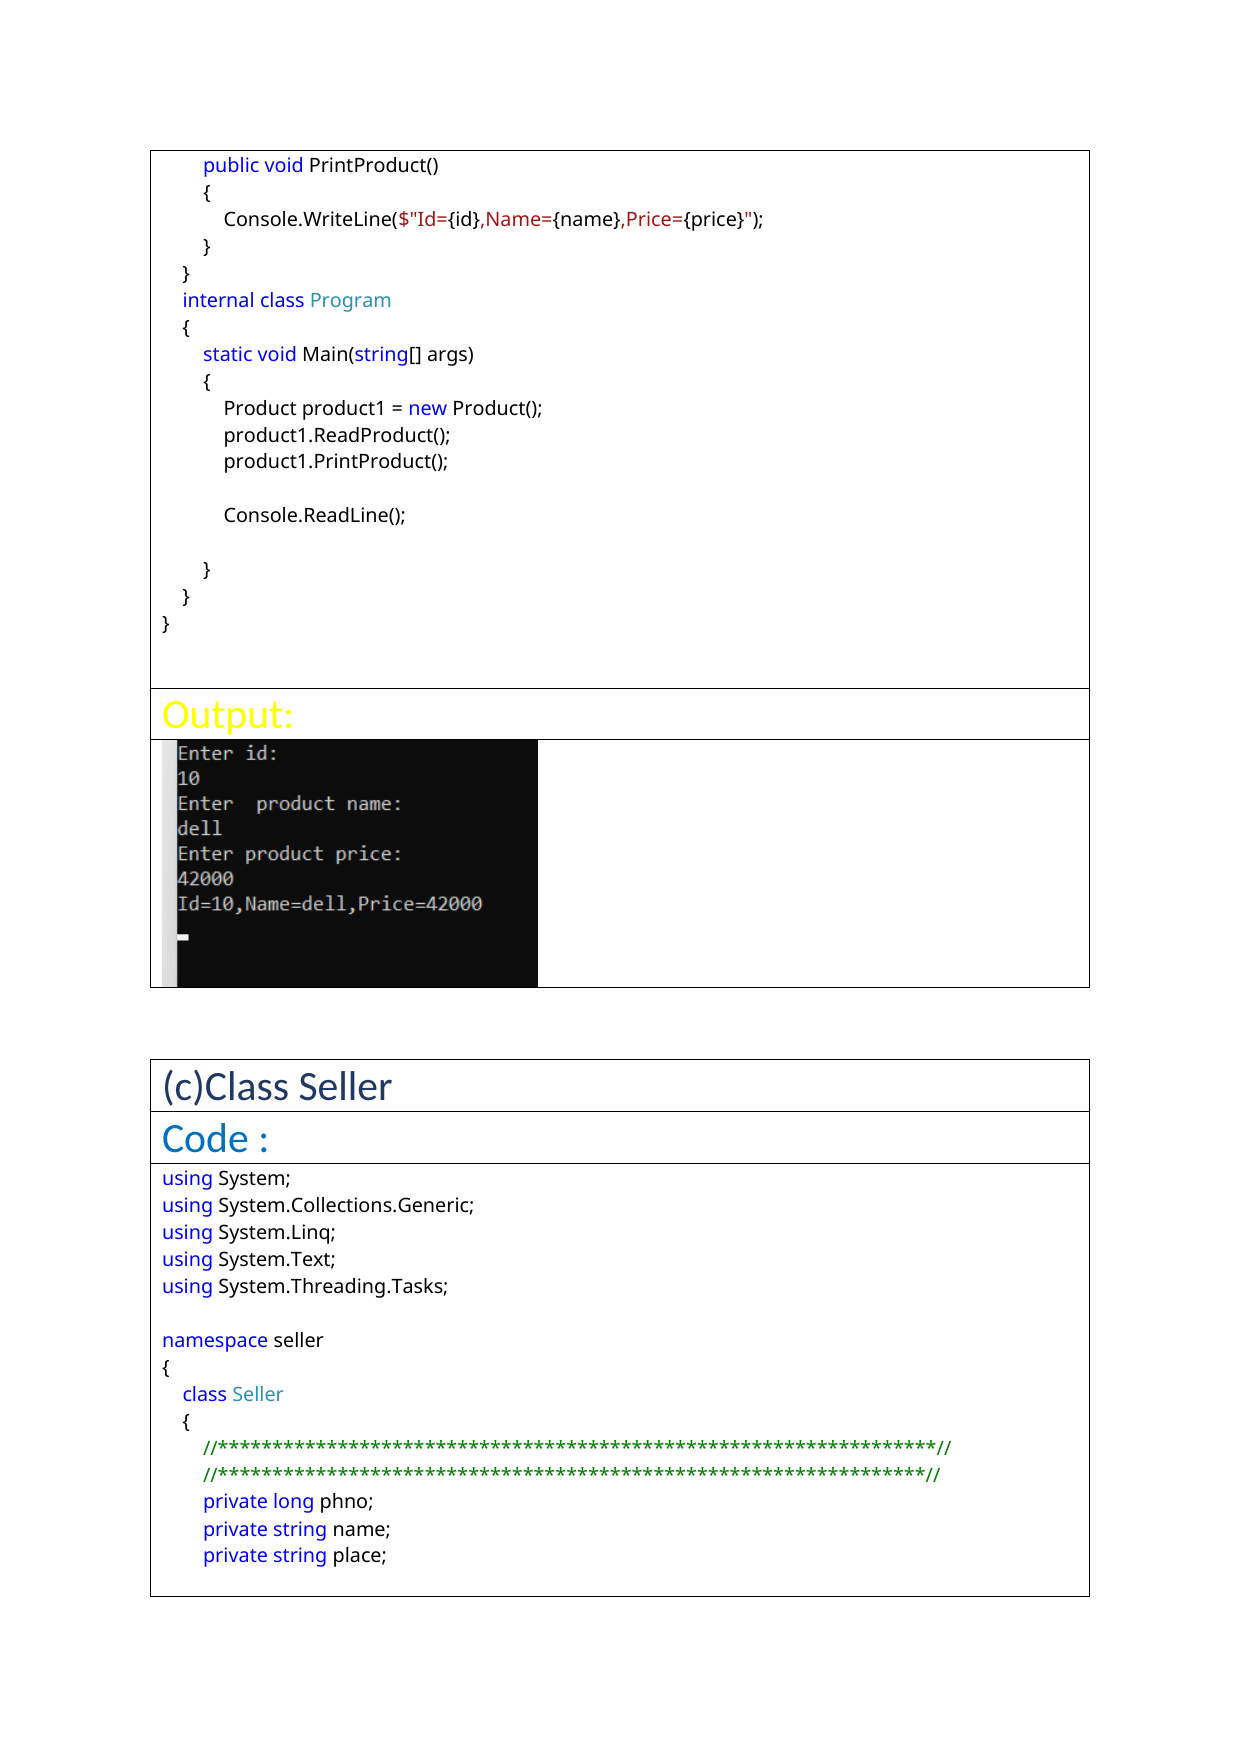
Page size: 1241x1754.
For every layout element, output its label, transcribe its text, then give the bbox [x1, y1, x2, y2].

table_cell Code : [151, 1112, 1089, 1163]
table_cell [151, 1164, 1089, 1596]
table_cell [151, 740, 161, 987]
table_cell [151, 151, 1089, 687]
table_header (c)Class Seller [151, 1060, 1089, 1111]
table_cell Output: [151, 689, 1089, 739]
picture [161, 740, 538, 987]
table_cell [538, 740, 1089, 987]
